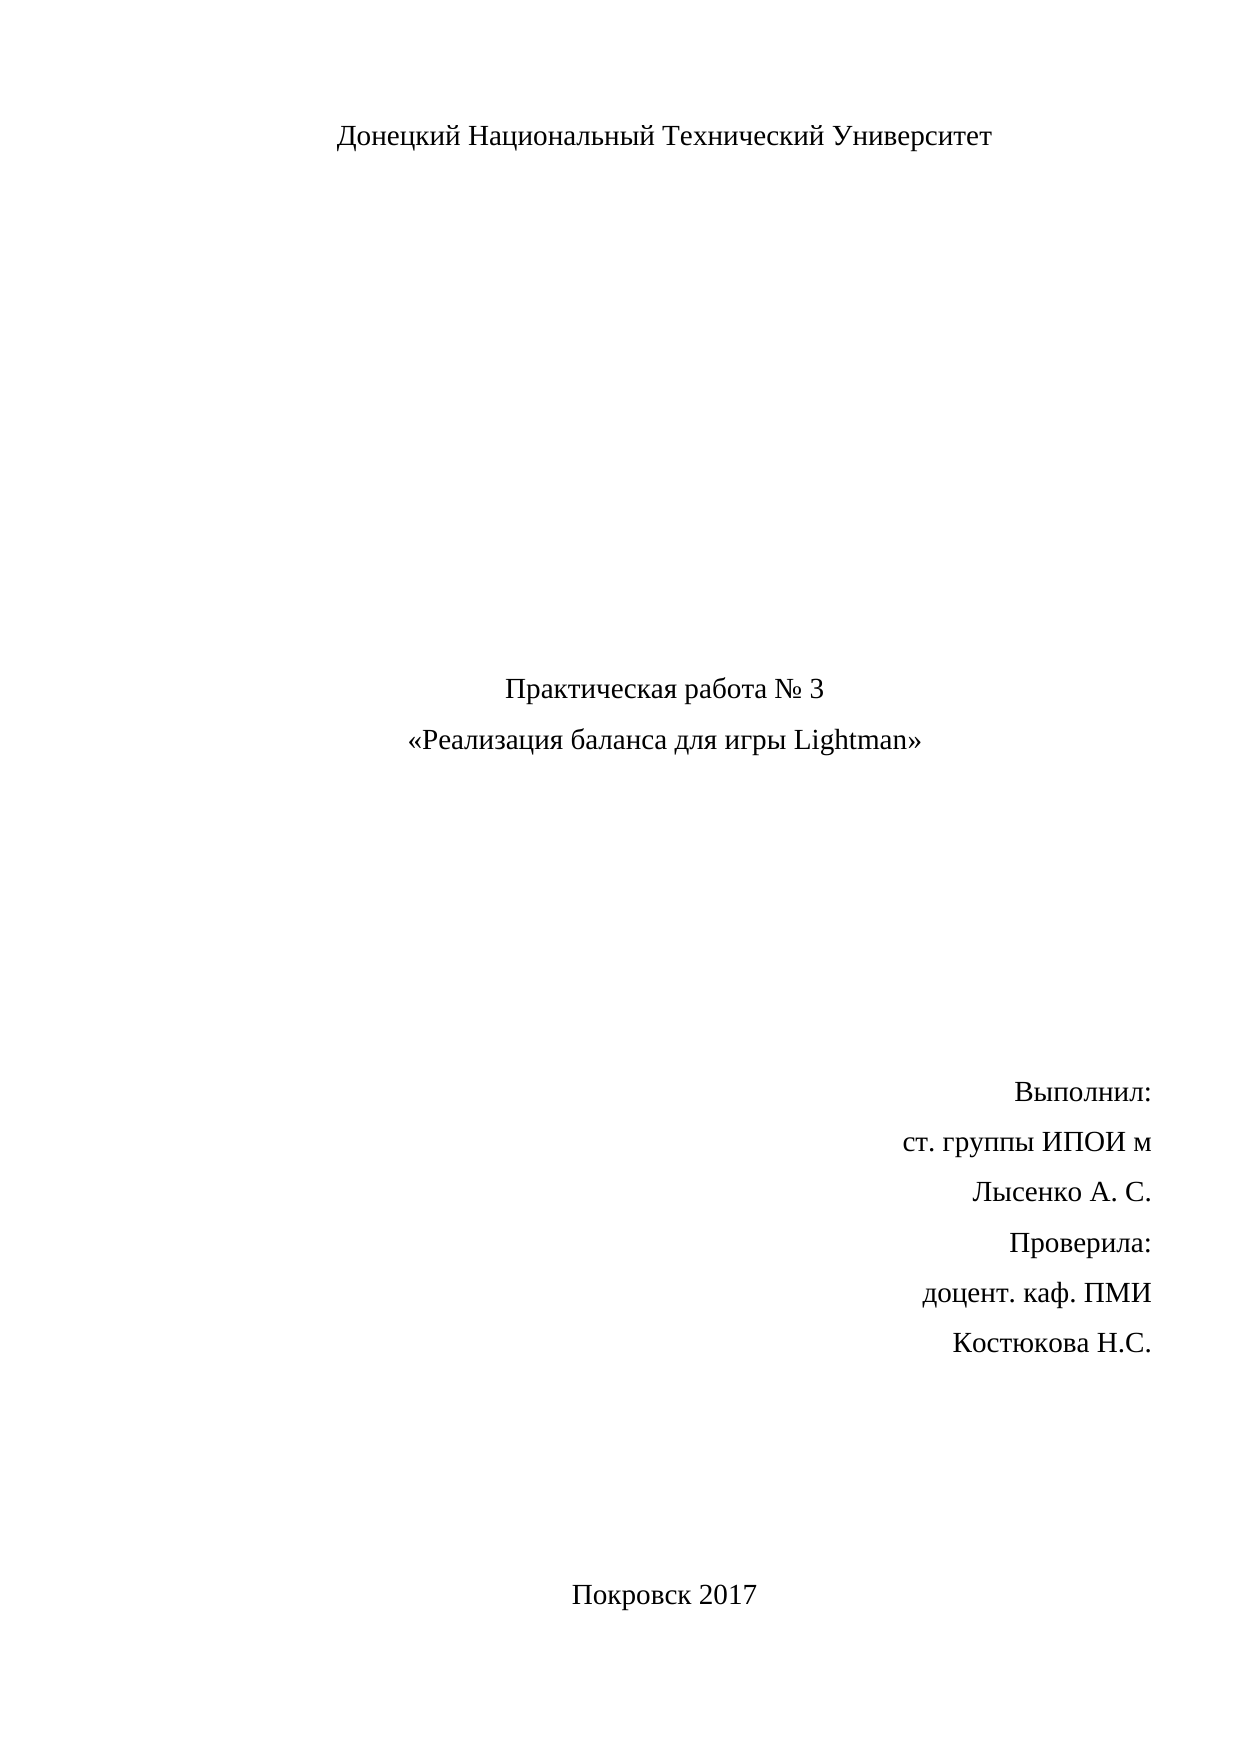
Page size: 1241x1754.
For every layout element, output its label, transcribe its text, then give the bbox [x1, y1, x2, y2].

text Практическая работа № 3 [177, 672, 1152, 705]
text Костюкова Н.С. [177, 1325, 1152, 1359]
text «Реализация баланса для игры Lightman» [177, 722, 1152, 755]
text Покровск 2017 [177, 1577, 1152, 1610]
text Проверила: [177, 1225, 1152, 1258]
text ст. группы ИПОИ м [177, 1124, 1152, 1158]
text Донецкий Национальный Технический Университет [177, 118, 1152, 152]
text доцент. каф. ПМИ [177, 1275, 1152, 1308]
text Выполнил: [177, 1074, 1152, 1107]
text Лысенко А. С. [177, 1174, 1152, 1208]
